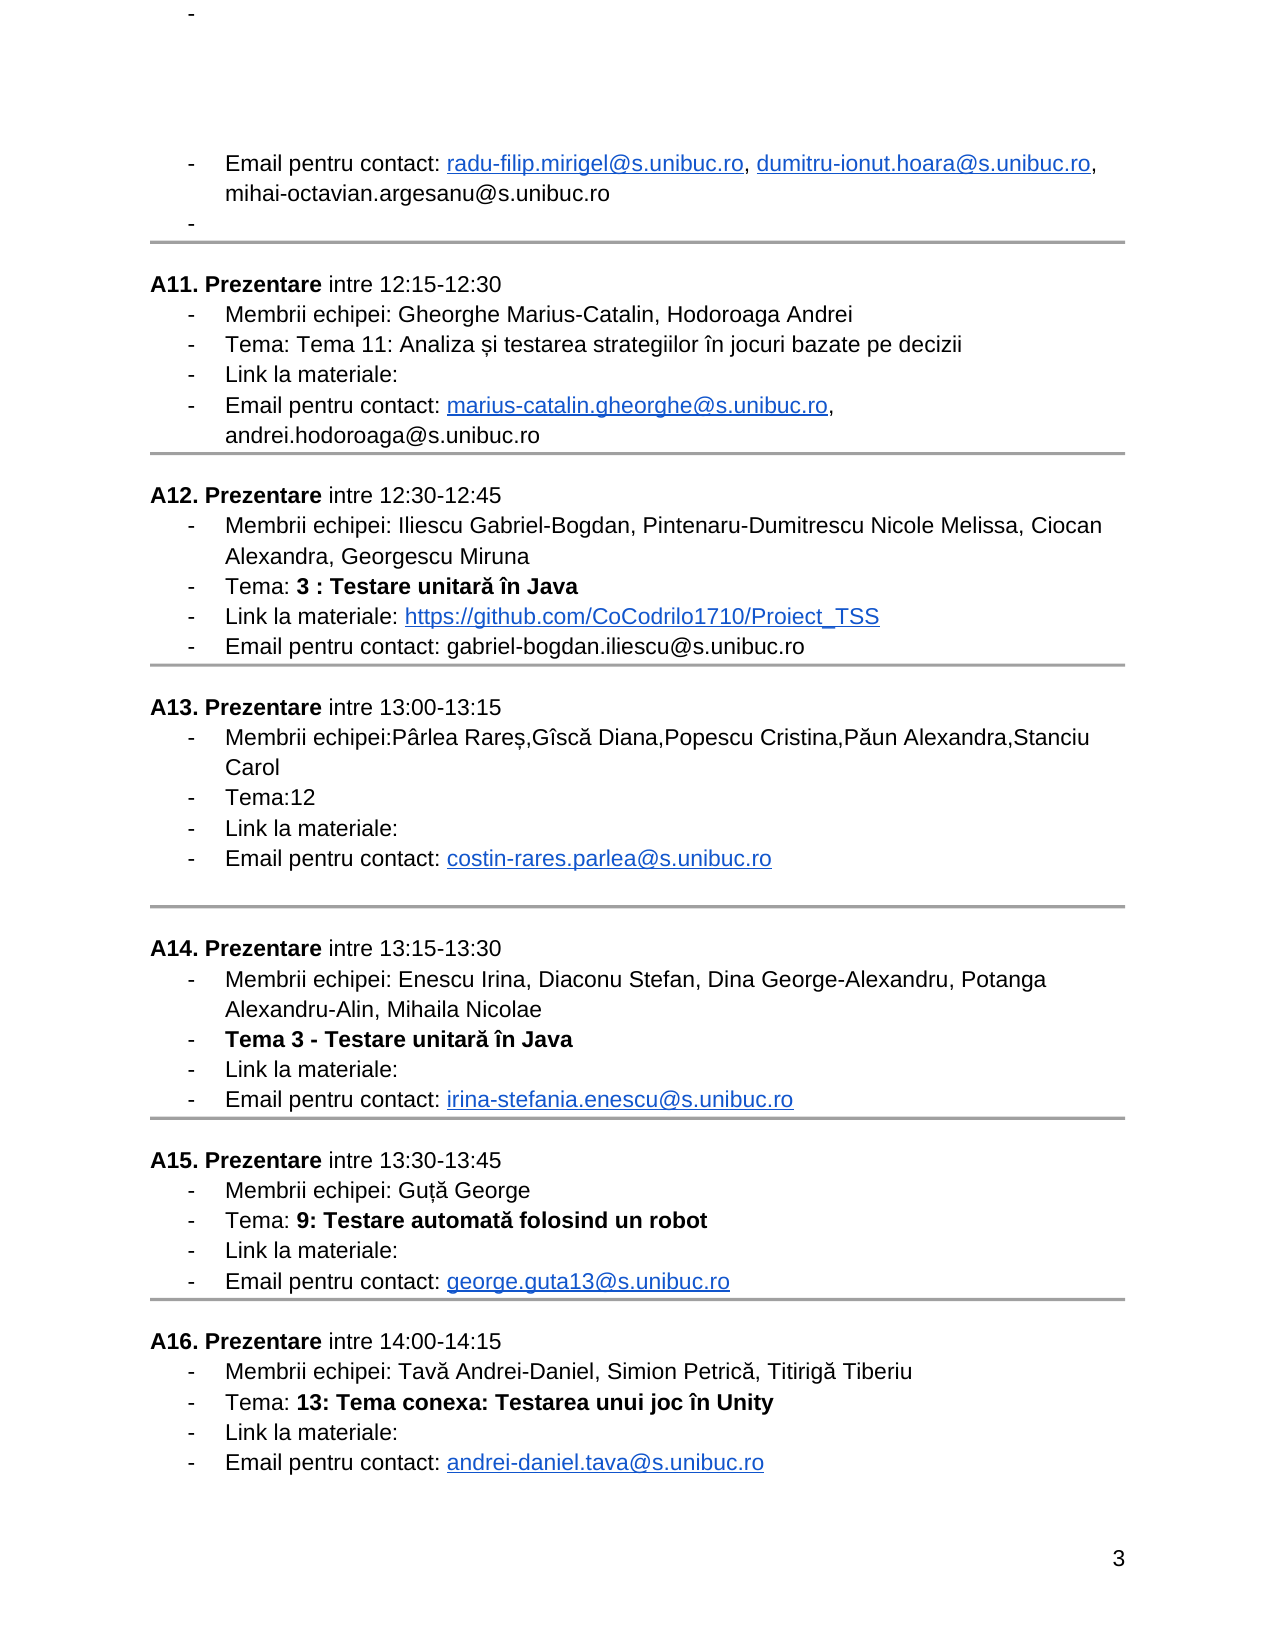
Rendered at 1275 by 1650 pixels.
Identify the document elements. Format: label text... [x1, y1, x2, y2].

list Membrii echipei: Tavă Andrei-Daniel, Simion Petrică, Titirigă Tiberiu [187, 1358, 1125, 1385]
list Tema: Tema 11: Analiza și testarea strategiilor în jocuri bazate pe decizii [187, 331, 1125, 358]
list Link la materiale: [187, 1056, 1125, 1083]
text A16. Prezentare intre 14:00-14:15 [150, 1328, 1125, 1354]
list Email pentru contact: george.guta13@s.unibuc.ro [187, 1268, 1125, 1294]
list Membrii echipei: Iliescu Gabriel-Bogdan, Pintenaru-Dumitrescu Nicole Melissa, Ciocan Alexandra, Georgescu Miruna [187, 512, 1125, 569]
text A12. Prezentare intre 12:30-12:45 [150, 482, 1125, 509]
text A11. Prezentare intre 12:15-12:30 [150, 271, 1125, 297]
list Email pentru contact: costin-rares.parlea@s.unibuc.ro [187, 845, 1125, 871]
list Email pentru contact: radu-filip.mirigel@s.unibuc.ro, dumitru-ionut.hoara@s.unibuc.ro, mihai-octavian.argesanu@s.unibuc.ro [187, 150, 1125, 207]
list Membrii echipei: Guță George [187, 1177, 1125, 1203]
list Tema 3 - Testare unitară în Java [187, 1026, 1125, 1052]
list Email pentru contact: andrei-daniel.tava@s.unibuc.ro [187, 1449, 1125, 1475]
list Membrii echipei:Pârlea Rareș,Gîscă Diana,Popescu Cristina,Păun Alexandra,Stanciu Carol [187, 724, 1125, 781]
list Link la materiale: [187, 814, 1125, 841]
text A15. Prezentare intre 13:30-13:45 [150, 1147, 1125, 1173]
list Link la materiale: [187, 1237, 1125, 1264]
text A13. Prezentare intre 13:00-13:15 [150, 694, 1125, 720]
list Email pentru contact: marius-catalin.gheorghe@s.unibuc.ro, andrei.hodoroaga@s.unibuc.ro [187, 392, 1125, 448]
list Tema: 13: Tema conexa: Testarea unui joc în Unity [187, 1388, 1125, 1415]
list Tema: 3 : Testare unitară în Java [187, 573, 1125, 599]
list Membrii echipei: Gheorghe Marius-Catalin, Hodoroaga Andrei [187, 301, 1125, 327]
list Email pentru contact: irina-stefania.enescu@s.unibuc.ro [187, 1086, 1125, 1113]
list Tema: 9: Testare automată folosind un robot [187, 1207, 1125, 1234]
list Email pentru contact: gabriel-bogdan.iliescu@s.unibuc.ro [187, 633, 1125, 660]
list Link la materiale: [187, 361, 1125, 388]
text A14. Prezentare intre 13:15-13:30 [150, 935, 1125, 962]
list Membrii echipei: Enescu Irina, Diaconu Stefan, Dina George-Alexandru, Potanga Alexandru-Alin, Mihaila Nicolae [187, 966, 1125, 1022]
list Link la materiale: [187, 1419, 1125, 1445]
list Link la materiale: https://github.com/CoCodrilo1710/Proiect_TSS [187, 603, 1125, 629]
list Tema:12 [187, 784, 1125, 811]
